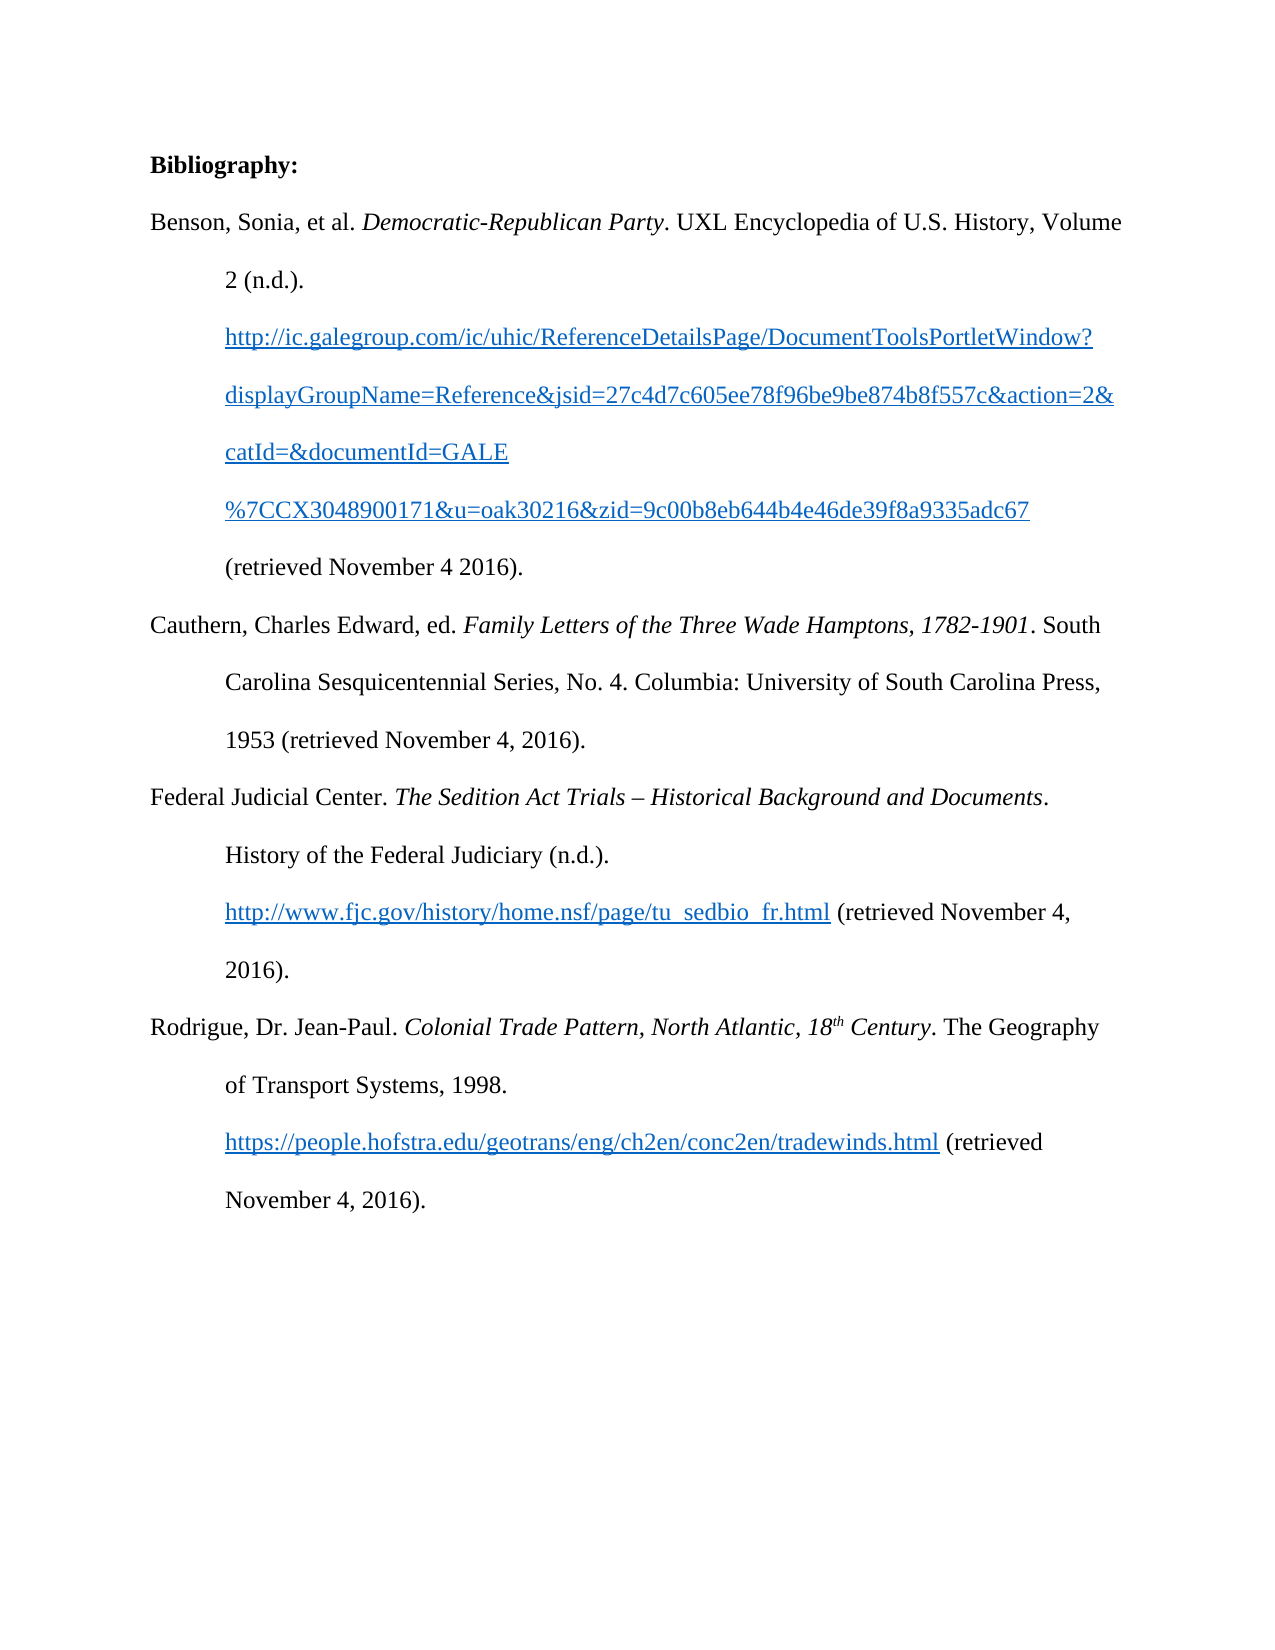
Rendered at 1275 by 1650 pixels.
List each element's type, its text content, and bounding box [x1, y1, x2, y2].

text Rodrigue, Dr. Jean-Paul. Colonial Trade Pattern, North Atlantic, 18th Century. The Geography of Transport Systems, 1998. https://people.hofstra.edu/geotrans/eng/ch2en/conc2en/tradewinds.html (retrieved November 4, 2016). [150, 1012, 1125, 1214]
text Cauthern, Charles Edward, ed. Family Letters of the Three Wade Hamptons, 1782-1901. South Carolina Sesquicentennial Series, No. 4. Columbia: University of South Carolina Press, 1953 (retrieved November 4, 2016). [150, 610, 1125, 754]
text Federal Judicial Center. The Sedition Act Trials – Historical Background and Documents. History of the Federal Judiciary (n.d.). http://www.fjc.gov/history/home.nsf/page/tu_sedbio_fr.html (retrieved November 4, 2016). [150, 782, 1125, 984]
text Bibliography: [150, 150, 1125, 179]
text Benson, Sonia, et al. Democratic-Republican Party. UXL Encyclopedia of U.S. History, Volume 2 (n.d.). http://ic.galegroup.com/ic/uhic/ReferenceDetailsPage/DocumentToolsPortletWindow?displayGroupName=Reference&jsid=27c4d7c605ee78f96be9be874b8f557c&action=2&catId=&documentId=GALE%7CCX3048900171&u=oak30216&zid=9c00b8eb644b4e46de39f8a9335adc67 (retrieved November 4 2016). [150, 207, 1125, 581]
